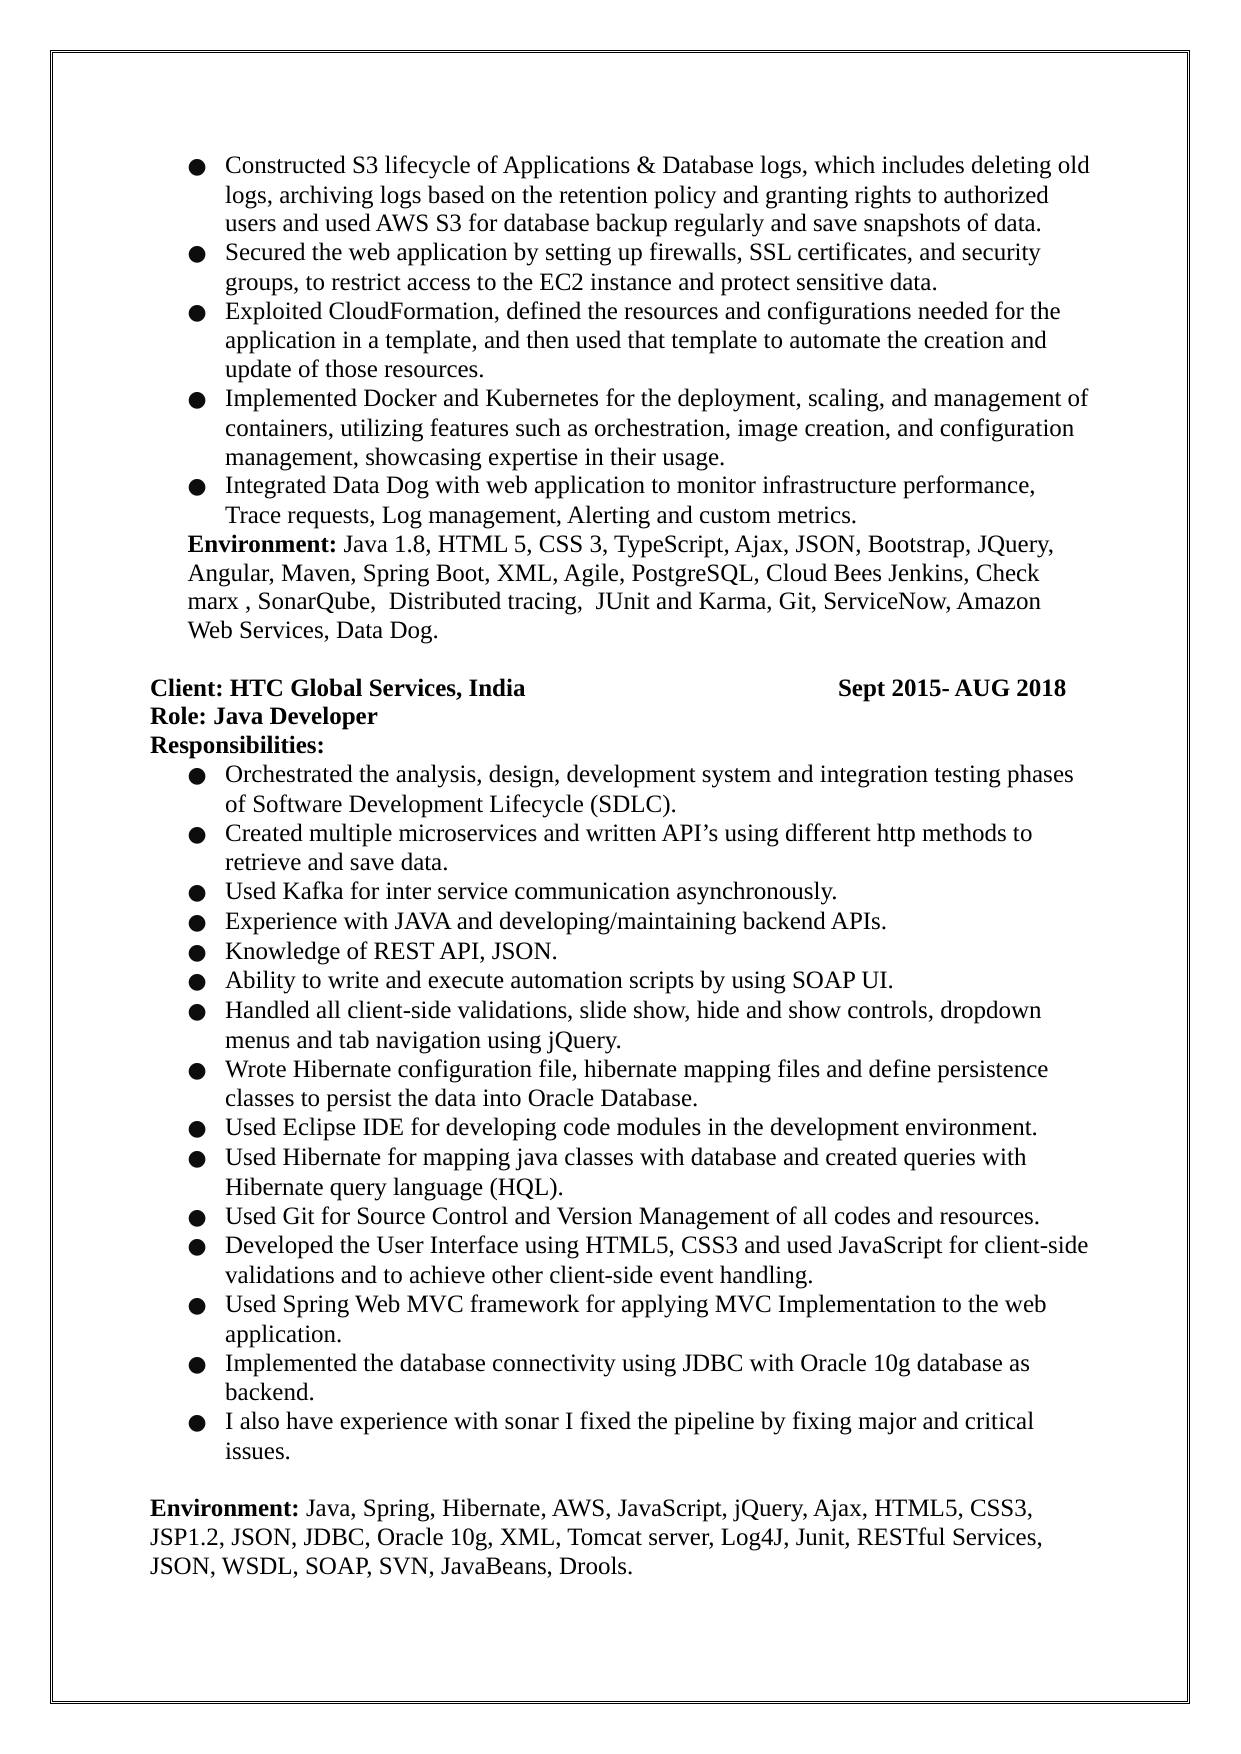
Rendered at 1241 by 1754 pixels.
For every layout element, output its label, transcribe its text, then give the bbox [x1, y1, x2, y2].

text Responsibilities: [150, 730, 1090, 759]
list Ability to write and execute automation scripts by using SOAP UI. [187, 965, 1090, 995]
list Used Git for Source Control and Version Management of all codes and resources. [187, 1201, 1090, 1230]
text Role: Java Developer [150, 701, 1090, 730]
list Developed the User Interface using HTML5, CSS3 and used JavaScript for client-side validations and to achieve other client-side event handling. [187, 1230, 1090, 1289]
list Knowledge of REST API, JSON. [187, 936, 1090, 965]
list Implemented Docker and Kubernetes for the deployment, scaling, and management of containers, utilizing features such as orchestration, image creation, and configuration management, showcasing expertise in their usage. [187, 383, 1090, 470]
list Implemented the database connectivity using JDBC with Oracle 10g database as backend. [187, 1347, 1090, 1406]
list Used Hibernate for mapping java classes with database and created queries with Hibernate query language (HQL). [187, 1142, 1090, 1201]
list Experience with JAVA and developing/maintaining backend APIs. [187, 906, 1090, 936]
list Created multiple microservices and written API’s using different http methods to retrieve and save data. [187, 817, 1090, 876]
list I also have experience with sonar I fixed the pipeline by fixing major and critical issues. [187, 1406, 1090, 1464]
list Handled all client-side validations, slide show, hide and show controls, dropdown menus and tab navigation using jQuery. [187, 995, 1090, 1054]
list Constructed S3 lifecycle of Applications & Database logs, which includes deleting old logs, archiving logs based on the retention policy and granting rights to authorized users and used AWS S3 for database backup regularly and save snapshots of data. [187, 150, 1090, 237]
list Wrote Hibernate configuration file, hibernate mapping files and define persistence classes to persist the data into Oracle Database. [187, 1054, 1090, 1112]
list Exploited CloudFormation, defined the resources and configurations needed for the application in a template, and then used that template to automate the creation and update of those resources. [187, 296, 1090, 383]
list Integrated Data Dog with web application to monitor infrastructure performance, Trace requests, Log management, Alerting and custom metrics. [187, 470, 1090, 529]
text Environment: Java, Spring, Hibernate, AWS, JavaScript, jQuery, Ajax, HTML5, CSS3, JSP1.2, JSON, JDBC, Oracle 10g, XML, Tomcat server, Log4J, Junit, RESTful Services, JSON, WSDL, SOAP, SVN, JavaBeans, Drools. [150, 1493, 1090, 1579]
text Client: HTC Global Services, India Sept 2015- AUG 2018 [150, 673, 1090, 701]
list Used Eclipse IDE for developing code modules in the development environment. [187, 1112, 1090, 1142]
list Orchestrated the analysis, design, development system and integration testing phases of Software Development Lifecycle (SDLC). [187, 759, 1090, 817]
list Used Spring Web MVC framework for applying MVC Implementation to the web application. [187, 1289, 1090, 1347]
list Secured the web application by setting up firewalls, SSL certificates, and security groups, to restrict access to the EC2 instance and protect sensitive data. [187, 237, 1090, 296]
list Used Kafka for inter service communication asynchronously. [187, 876, 1090, 906]
text Environment: Java 1.8, HTML 5, CSS 3, TypeScript, Ajax, JSON, Bootstrap, JQuery, Angular, Maven, Spring Boot, XML, Agile, PostgreSQL, Cloud Bees Jenkins, Check marx , SonarQube, Distributed tracing, JUnit and Karma, Git, ServiceNow, Amazon Web Services, Data Dog. [187, 529, 1090, 644]
